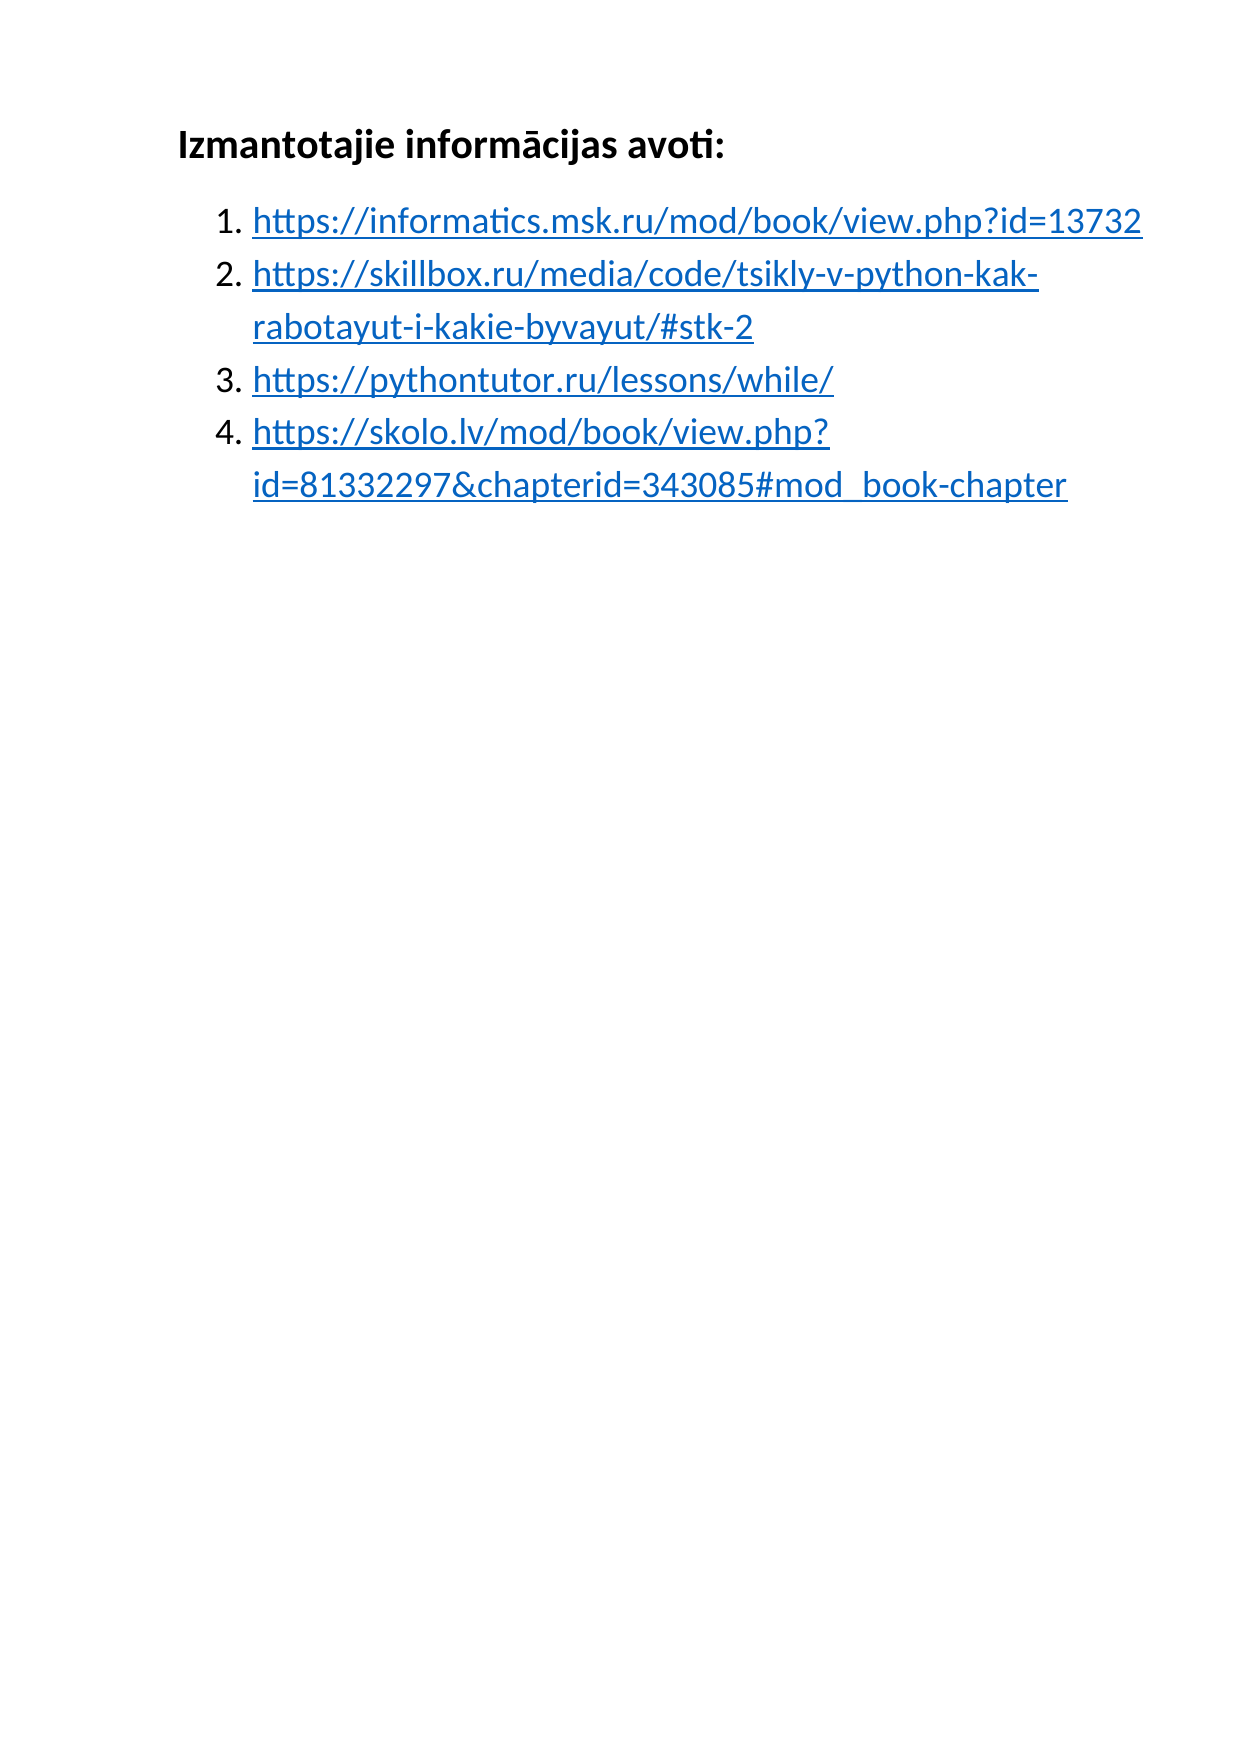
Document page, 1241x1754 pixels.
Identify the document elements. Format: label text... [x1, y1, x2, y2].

list https://informatics.msk.ru/mod/book/view.php?id=13732 [215, 197, 1152, 243]
text Izmantotajie informācijas avoti: [177, 118, 1152, 169]
list https://skillbox.ru/media/code/tsikly-v-python-kak-rabotayut-i-kakie-byvayut/#stk-2 [215, 250, 1152, 349]
list https://pythontutor.ru/lessons/while/ [215, 356, 1152, 401]
list https://skolo.lv/mod/book/view.php?id=81332297&chapterid=343085#mod_book-chapter [215, 408, 1152, 507]
